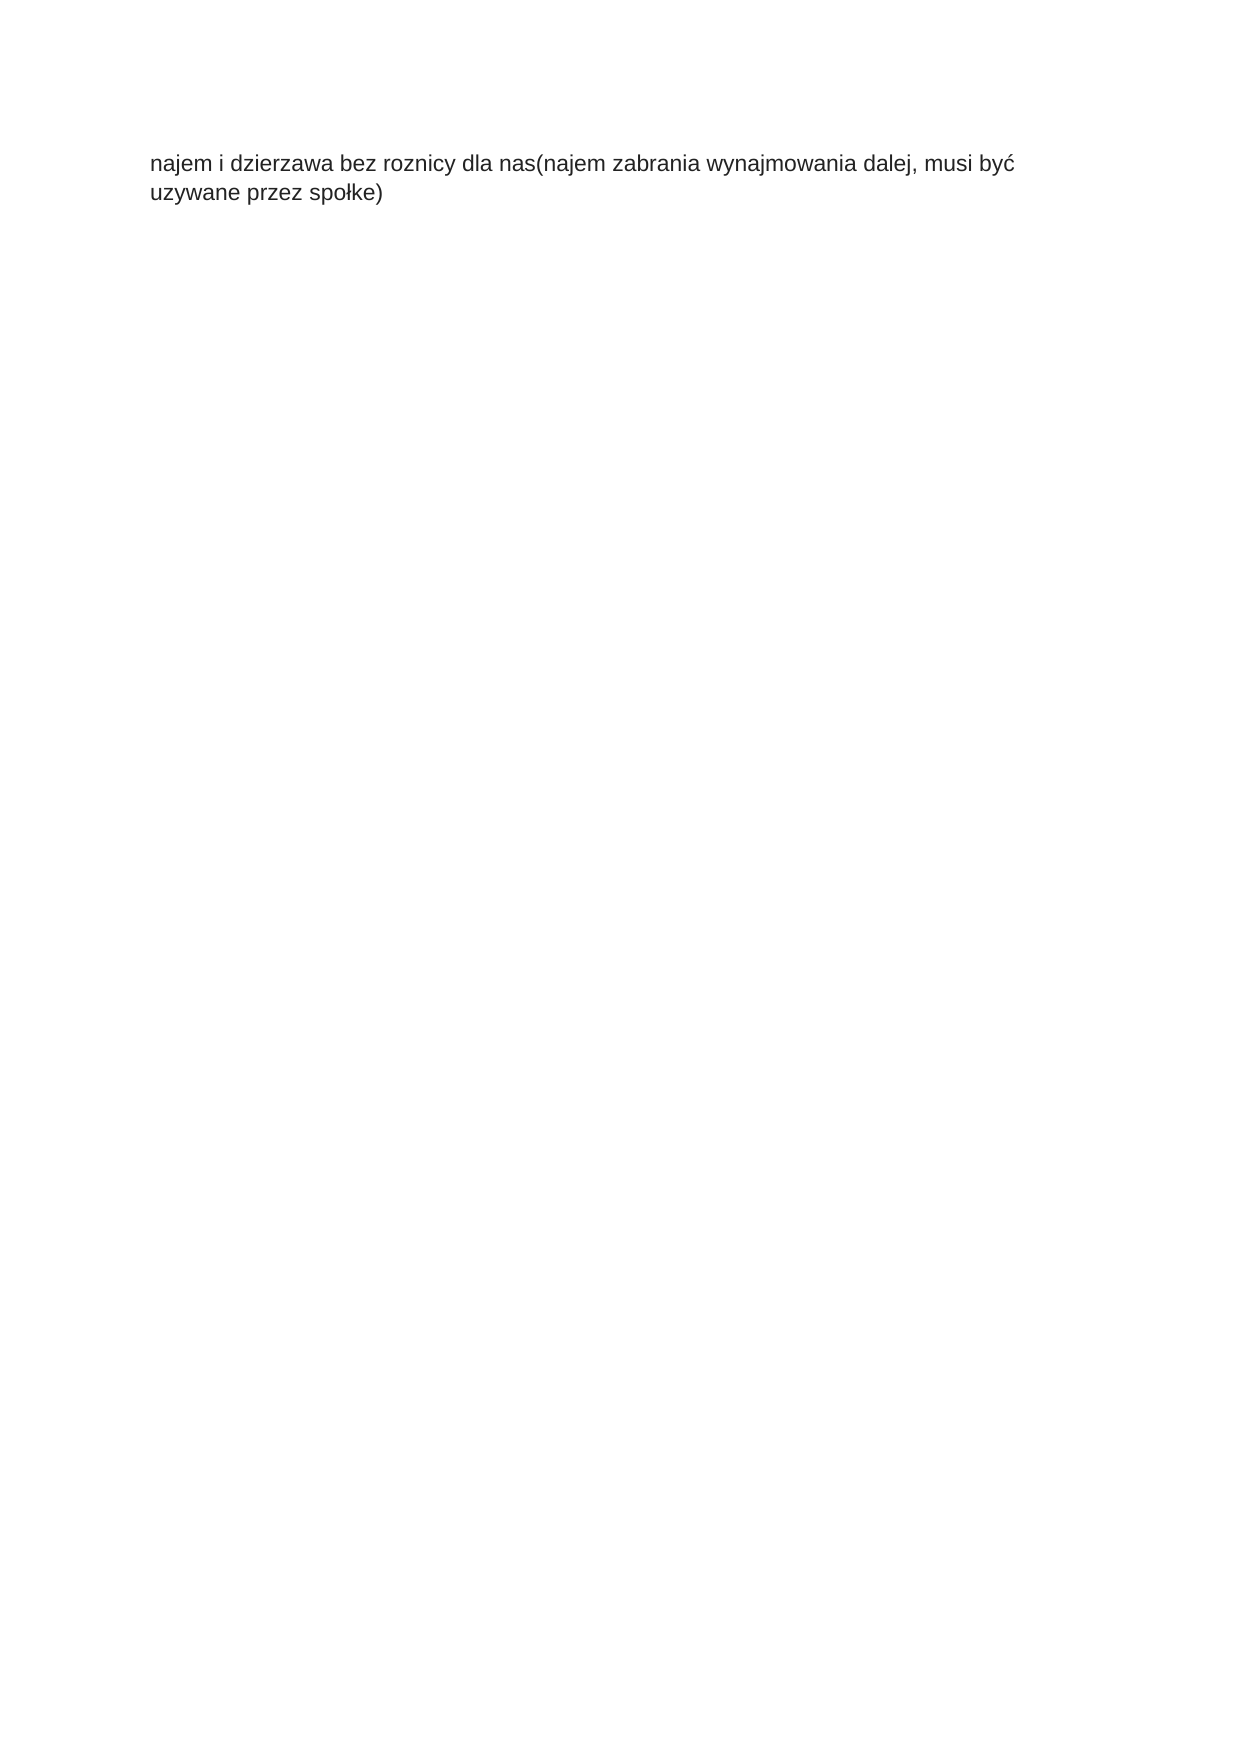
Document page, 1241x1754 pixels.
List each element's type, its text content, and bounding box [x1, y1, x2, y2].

text najem i dzierzawa bez roznicy dla nas(najem zabrania wynajmowania dalej, musi być uzywane przez społke) [150, 150, 1090, 205]
